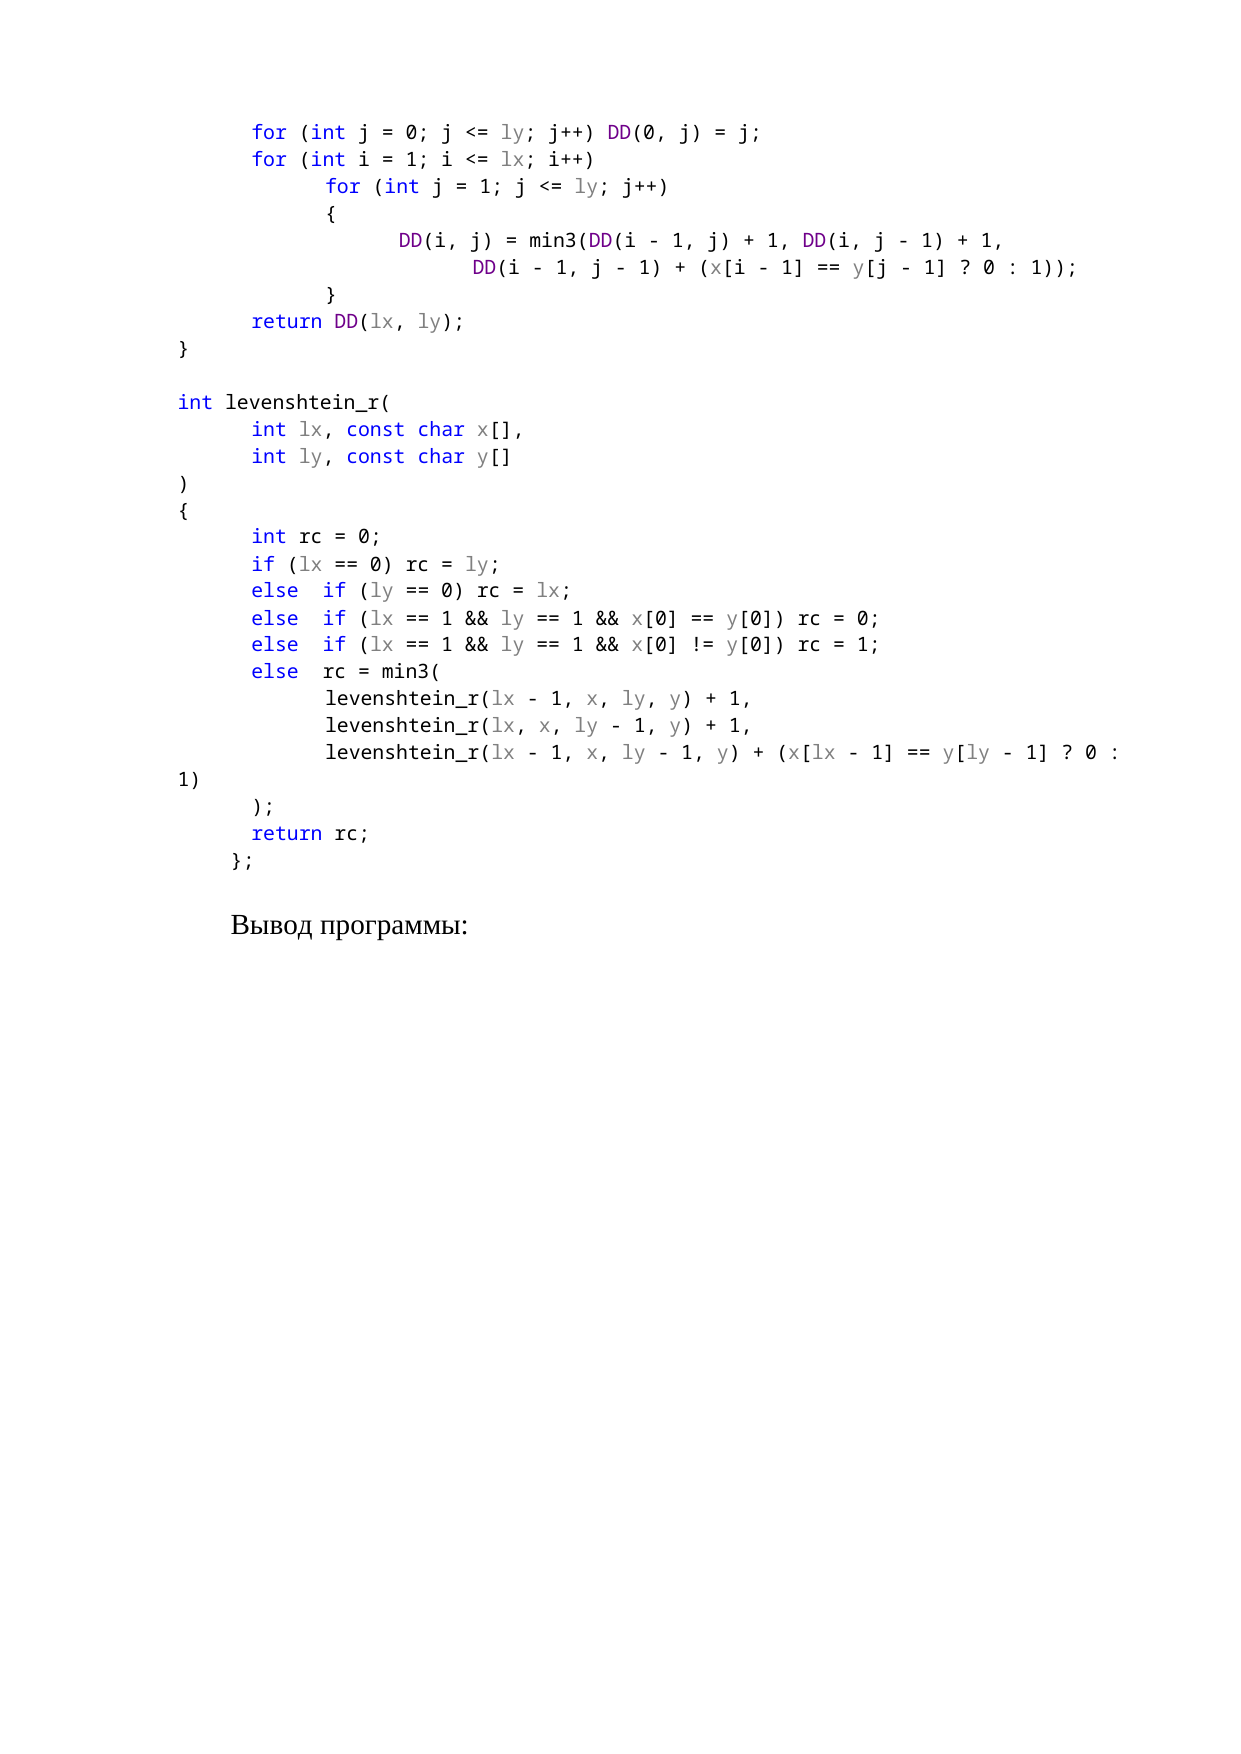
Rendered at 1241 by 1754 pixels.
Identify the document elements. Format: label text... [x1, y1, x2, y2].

text { [177, 199, 1152, 226]
text Вывод программы: [177, 907, 1152, 941]
text } [177, 280, 1152, 307]
text ) [177, 469, 1152, 496]
text for (int j = 0; j <= ly; j++) DD(0, j) = j; [177, 118, 1152, 145]
text int ly, const char y[] [177, 442, 1152, 469]
text levenshtein_r(lx - 1, x, ly, y) + 1, [177, 685, 1152, 712]
text } [177, 334, 1152, 361]
text int levenshtein_r( [177, 388, 1152, 415]
text levenshtein_r(lx, x, ly - 1, y) + 1, [177, 712, 1152, 739]
text DD(i, j) = min3(DD(i - 1, j) + 1, DD(i, j - 1) + 1, [177, 226, 1152, 253]
text if (lx == 0) rc = ly; [177, 550, 1152, 577]
text return DD(lx, ly); [177, 307, 1152, 334]
text int rc = 0; [177, 523, 1152, 550]
text levenshtein_r(lx - 1, x, ly - 1, y) + (x[lx - 1] == y[ly - 1] ? 0 : 1) [177, 739, 1152, 793]
text ); [177, 793, 1152, 819]
text { [177, 496, 1152, 523]
text else if (ly == 0) rc = lx; [177, 577, 1152, 604]
text int lx, const char x[], [177, 415, 1152, 442]
text for (int i = 1; i <= lx; i++) [177, 145, 1152, 172]
text DD(i - 1, j - 1) + (x[i - 1] == y[j - 1] ? 0 : 1)); [177, 253, 1152, 280]
text else if (lx == 1 && ly == 1 && x[0] != y[0]) rc = 1; [177, 631, 1152, 658]
text return rc; [177, 819, 1152, 847]
text for (int j = 1; j <= ly; j++) [177, 172, 1152, 199]
text else rc = min3( [177, 658, 1152, 685]
text else if (lx == 1 && ly == 1 && x[0] == y[0]) rc = 0; [177, 604, 1152, 631]
text }; [177, 847, 1152, 873]
